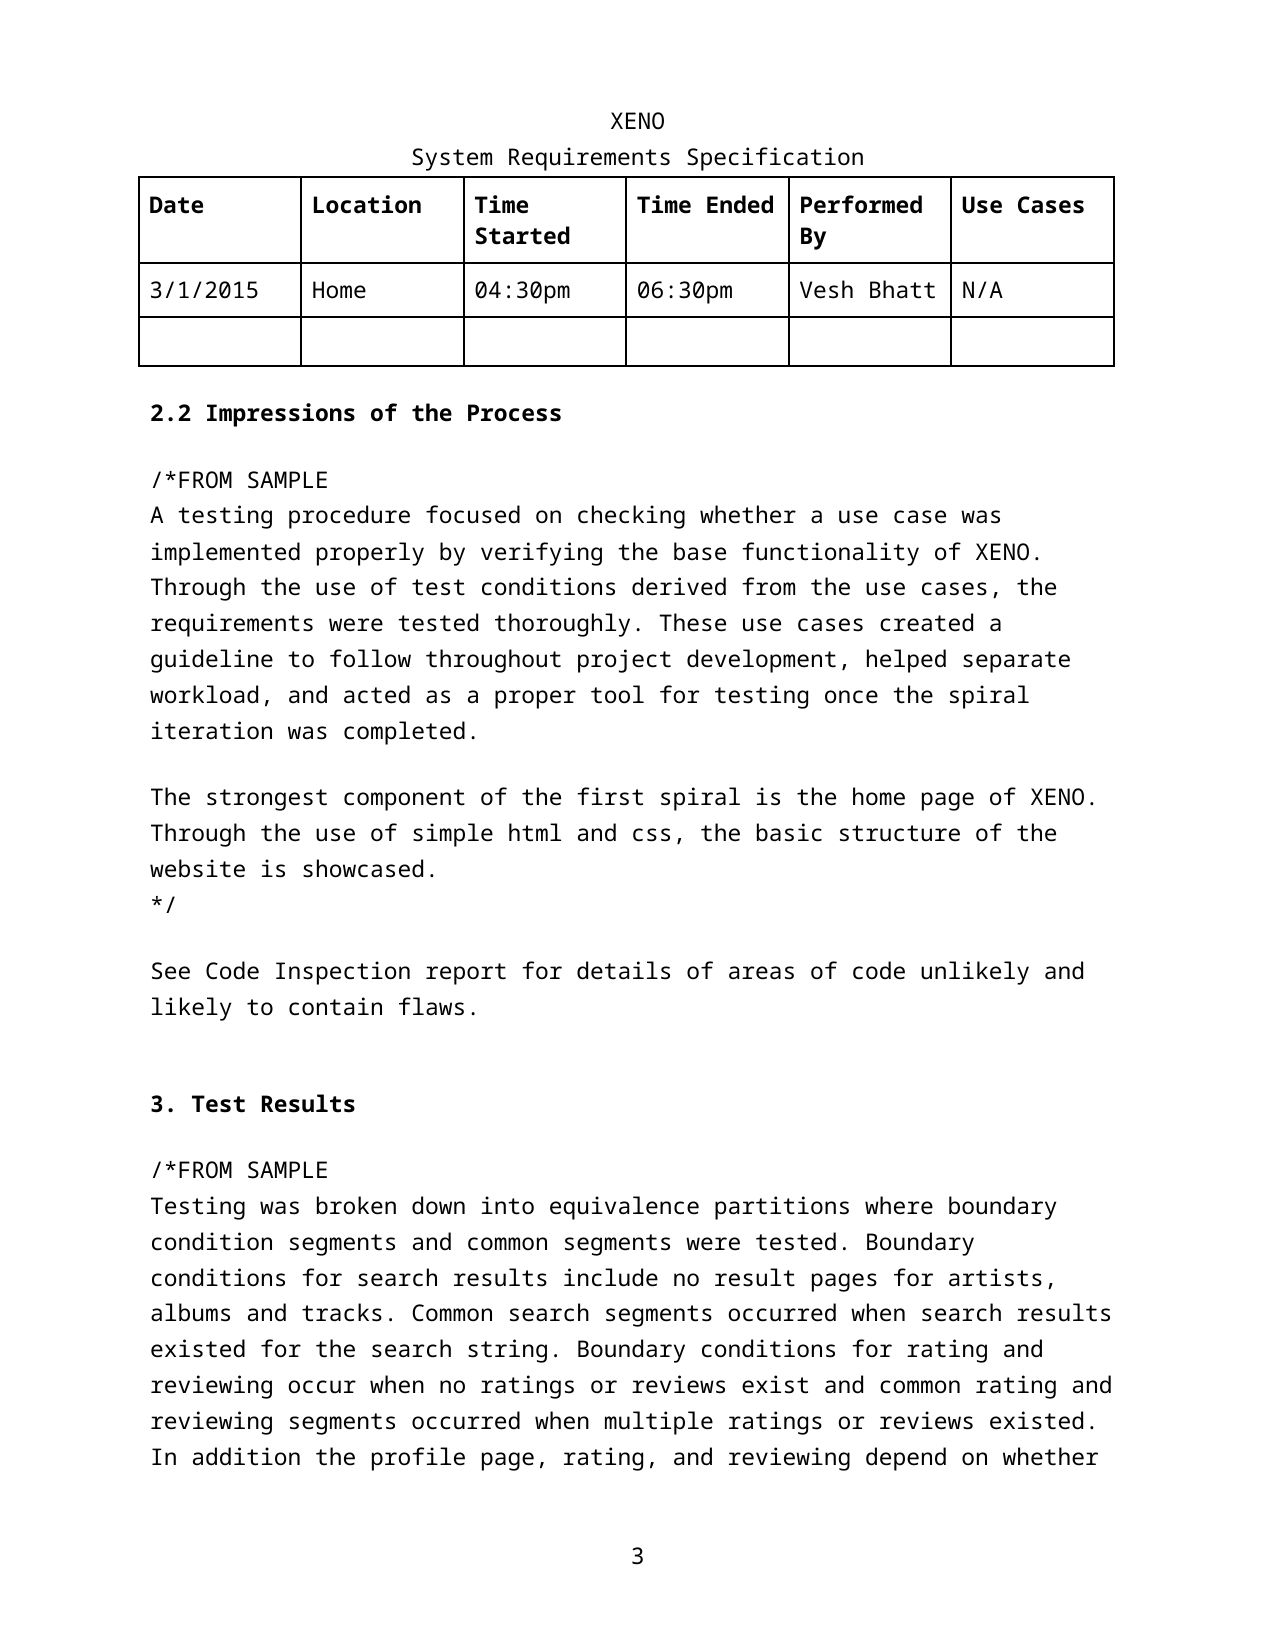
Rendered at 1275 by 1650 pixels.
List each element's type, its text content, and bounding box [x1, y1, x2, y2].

table_header Location [302, 178, 463, 262]
table_header Date [140, 178, 300, 262]
text /*FROM SAMPLE [150, 463, 1125, 495]
table_cell N/A [952, 264, 1113, 316]
table_header Time Ended [627, 178, 788, 262]
table_cell 04:30pm [465, 264, 625, 316]
text See Code Inspection report for details of areas of code unlikely and likely to contain flaws. [150, 955, 1125, 1022]
table_header Use Cases [952, 178, 1113, 262]
table_cell Home [302, 264, 463, 316]
table_header Time Started [465, 178, 625, 262]
text 3. Test Results [150, 1087, 1125, 1119]
table_cell 3/1/2015 [140, 264, 300, 316]
table_cell [465, 318, 625, 365]
text 2.2 Impressions of the Process [150, 397, 1125, 429]
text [150, 1189, 1125, 1472]
table_cell [140, 318, 300, 365]
text The strongest component of the first spiral is the home page of XENO. Through the use of simple html and css, the basic structure of the website is showcased. [150, 781, 1125, 884]
table_cell [302, 318, 463, 365]
table_cell [952, 318, 1113, 365]
text A testing procedure focused on checking whether a use case was implemented properly by verifying the base functionality of XENO. Through the use of test conditions derived from the use cases, the requirements were tested thoroughly. These use cases created a guideline to follow throughout project development, helped separate workload, and acted as a proper tool for testing once the spiral iteration was completed. [150, 499, 1125, 746]
table_cell Vesh Bhatt [790, 264, 950, 316]
text /*FROM SAMPLE [150, 1154, 1125, 1185]
table_cell 06:30pm [627, 264, 788, 316]
table_cell [627, 318, 788, 365]
text */ [150, 889, 1125, 920]
table_cell [790, 318, 950, 365]
table_header Performed By [790, 178, 950, 262]
